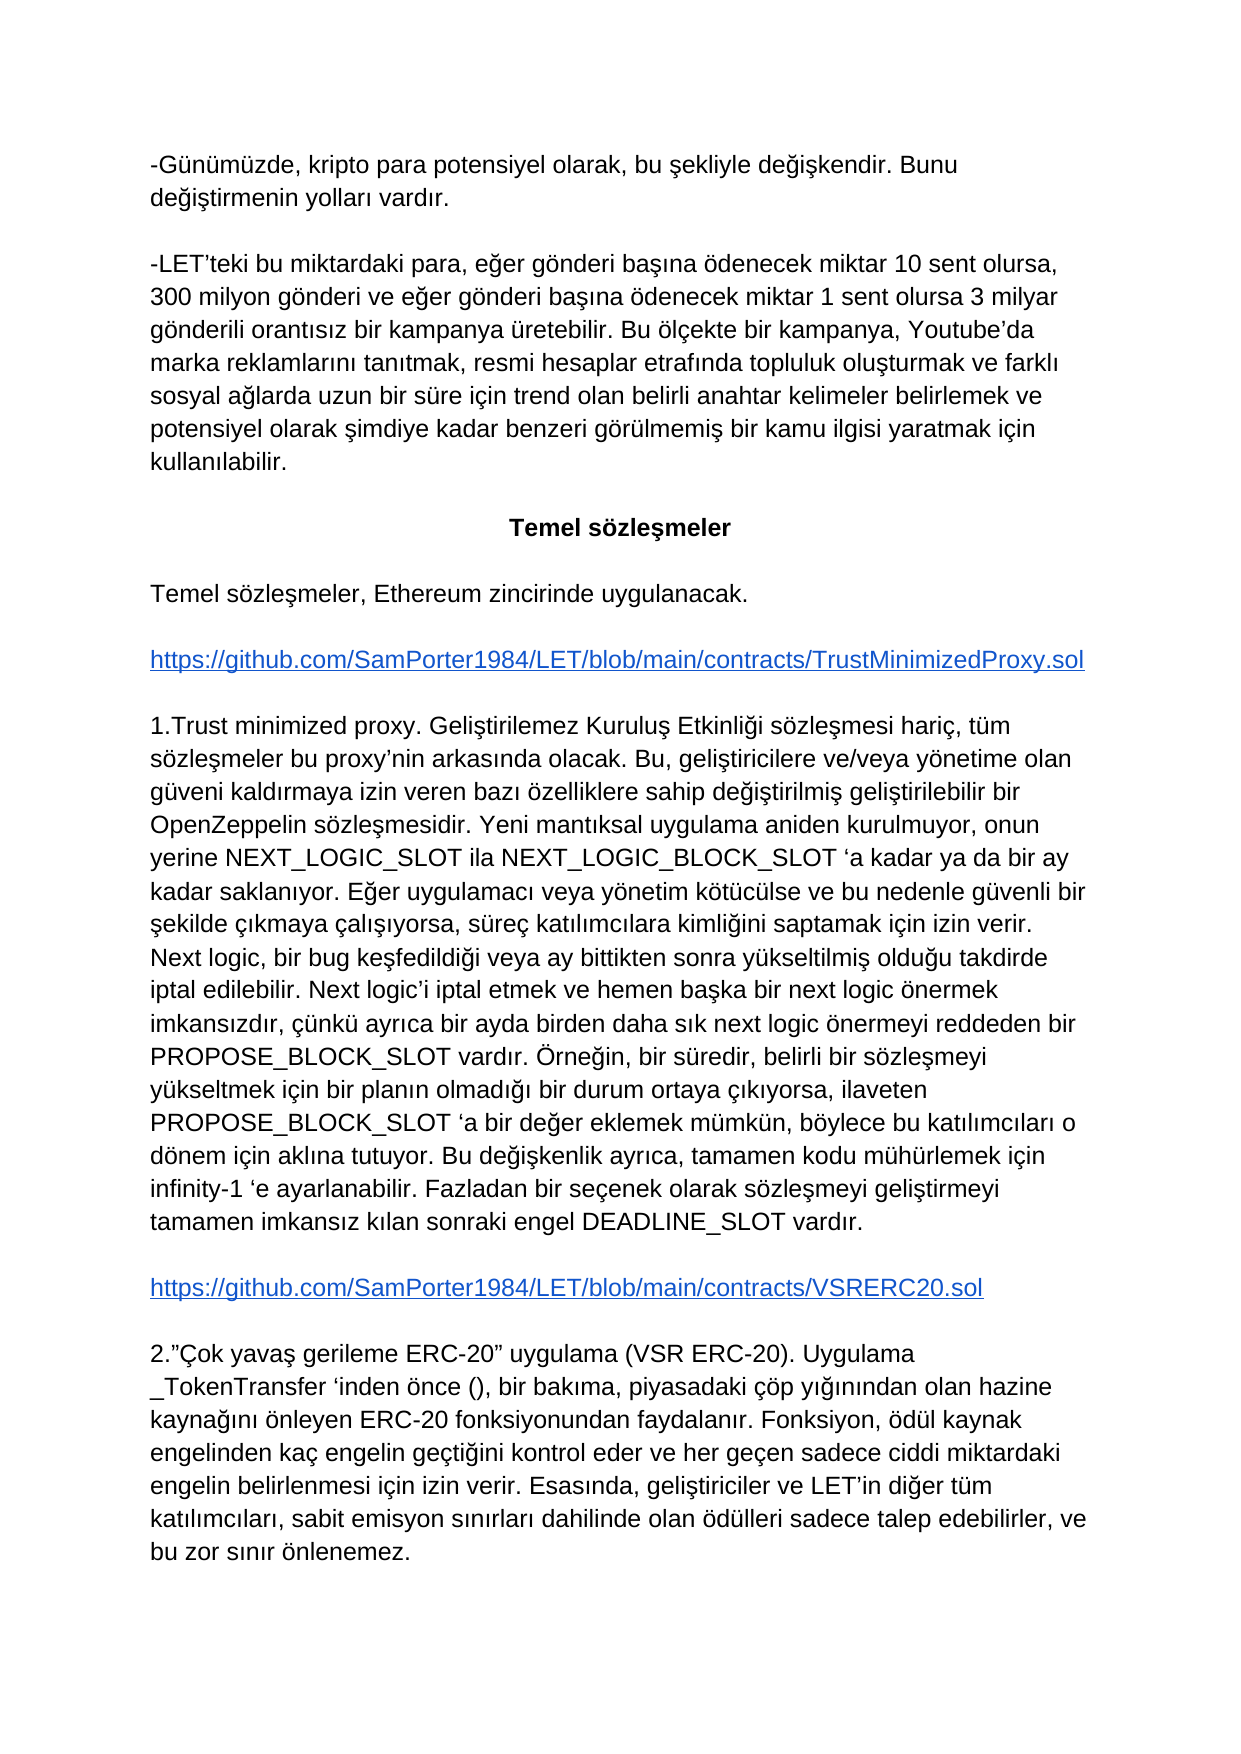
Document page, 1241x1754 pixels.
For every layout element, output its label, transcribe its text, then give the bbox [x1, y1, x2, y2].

text 2.”Çok yavaş gerileme ERC-20” uygulama (VSR ERC-20). Uygulama _TokenTransfer ‘inden önce (), bir bakıma, piyasadaki çöp yığınından olan hazine kaynağını önleyen ERC-20 fonksiyonundan faydalanır. Fonksiyon, ödül kaynak engelinden kaç engelin geçtiğini kontrol eder ve her geçen sadece ciddi miktardaki engelin belirlenmesi için izin verir. Esasında, geliştiriciler ve LET’in diğer tüm katılımcıları, sabit emisyon sınırları dahilinde olan ödülleri sadece talep edebilirler, ve bu zor sınır önlenemez. [150, 1339, 1090, 1566]
text https://github.com/SamPorter1984/LET/blob/main/contracts/VSRERC20.sol [150, 1273, 1090, 1301]
text -LET’teki bu miktardaki para, eğer gönderi başına ödenecek miktar 10 sent olursa, 300 milyon gönderi ve eğer gönderi başına ödenecek miktar 1 sent olursa 3 milyar gönderili orantısız bir kampanya üretebilir. Bu ölçekte bir kampanya, Youtube’da marka reklamlarını tanıtmak, resmi hesaplar etrafında topluluk oluşturmak ve farklı sosyal ağlarda uzun bir süre için trend olan belirli anahtar kelimeler belirlemek ve potensiyel olarak şimdiye kadar benzeri görülmemiş bir kamu ilgisi yaratmak için kullanılabilir. [150, 249, 1090, 476]
text Temel sözleşmeler [150, 513, 1090, 542]
text Temel sözleşmeler, Ethereum zincirinde uygulanacak. [150, 579, 1090, 608]
text https://github.com/SamPorter1984/LET/blob/main/contracts/TrustMinimizedProxy.sol [150, 645, 1090, 674]
text 1.Trust minimized proxy. Geliştirilemez Kuruluş Etkinliği sözleşmesi hariç, tüm sözleşmeler bu proxy’nin arkasında olacak. Bu, geliştiricilere ve/veya yönetime olan güveni kaldırmaya izin veren bazı özelliklere sahip değiştirilmiş geliştirilebilir bir OpenZeppelin sözleşmesidir. Yeni mantıksal uygulama aniden kurulmuyor, onun yerine NEXT_LOGIC_SLOT ila NEXT_LOGIC_BLOCK_SLOT ‘a kadar ya da bir ay kadar saklanıyor. Eğer uygulamacı veya yönetim kötücülse ve bu nedenle güvenli bir şekilde çıkmaya çalışıyorsa, süreç katılımcılara kimliğini saptamak için izin verir. Next logic, bir bug keşfedildiği veya ay bittikten sonra yükseltilmiş olduğu takdirde iptal edilebilir. Next logic’i iptal etmek ve hemen başka bir next logic önermek imkansızdır, çünkü ayrıca bir ayda birden daha sık next logic önermeyi reddeden bir PROPOSE_BLOCK_SLOT vardır. Örneğin, bir süredir, belirli bir sözleşmeyi yükseltmek için bir planın olmadığı bir durum ortaya çıkıyorsa, ilaveten PROPOSE_BLOCK_SLOT ‘a bir değer eklemek mümkün, böylece bu katılımcıları o dönem için aklına tutuyor. Bu değişkenlik ayrıca, tamamen kodu mühürlemek için infinity-1 ‘e ayarlanabilir. Fazladan bir seçenek olarak sözleşmeyi geliştirmeyi tamamen imkansız kılan sonraki engel DEADLINE_SLOT vardır. [150, 711, 1090, 1235]
text -Günümüzde, kripto para potensiyel olarak, bu şekliyle değişkendir. Bunu değiştirmenin yolları vardır. [150, 150, 1090, 212]
